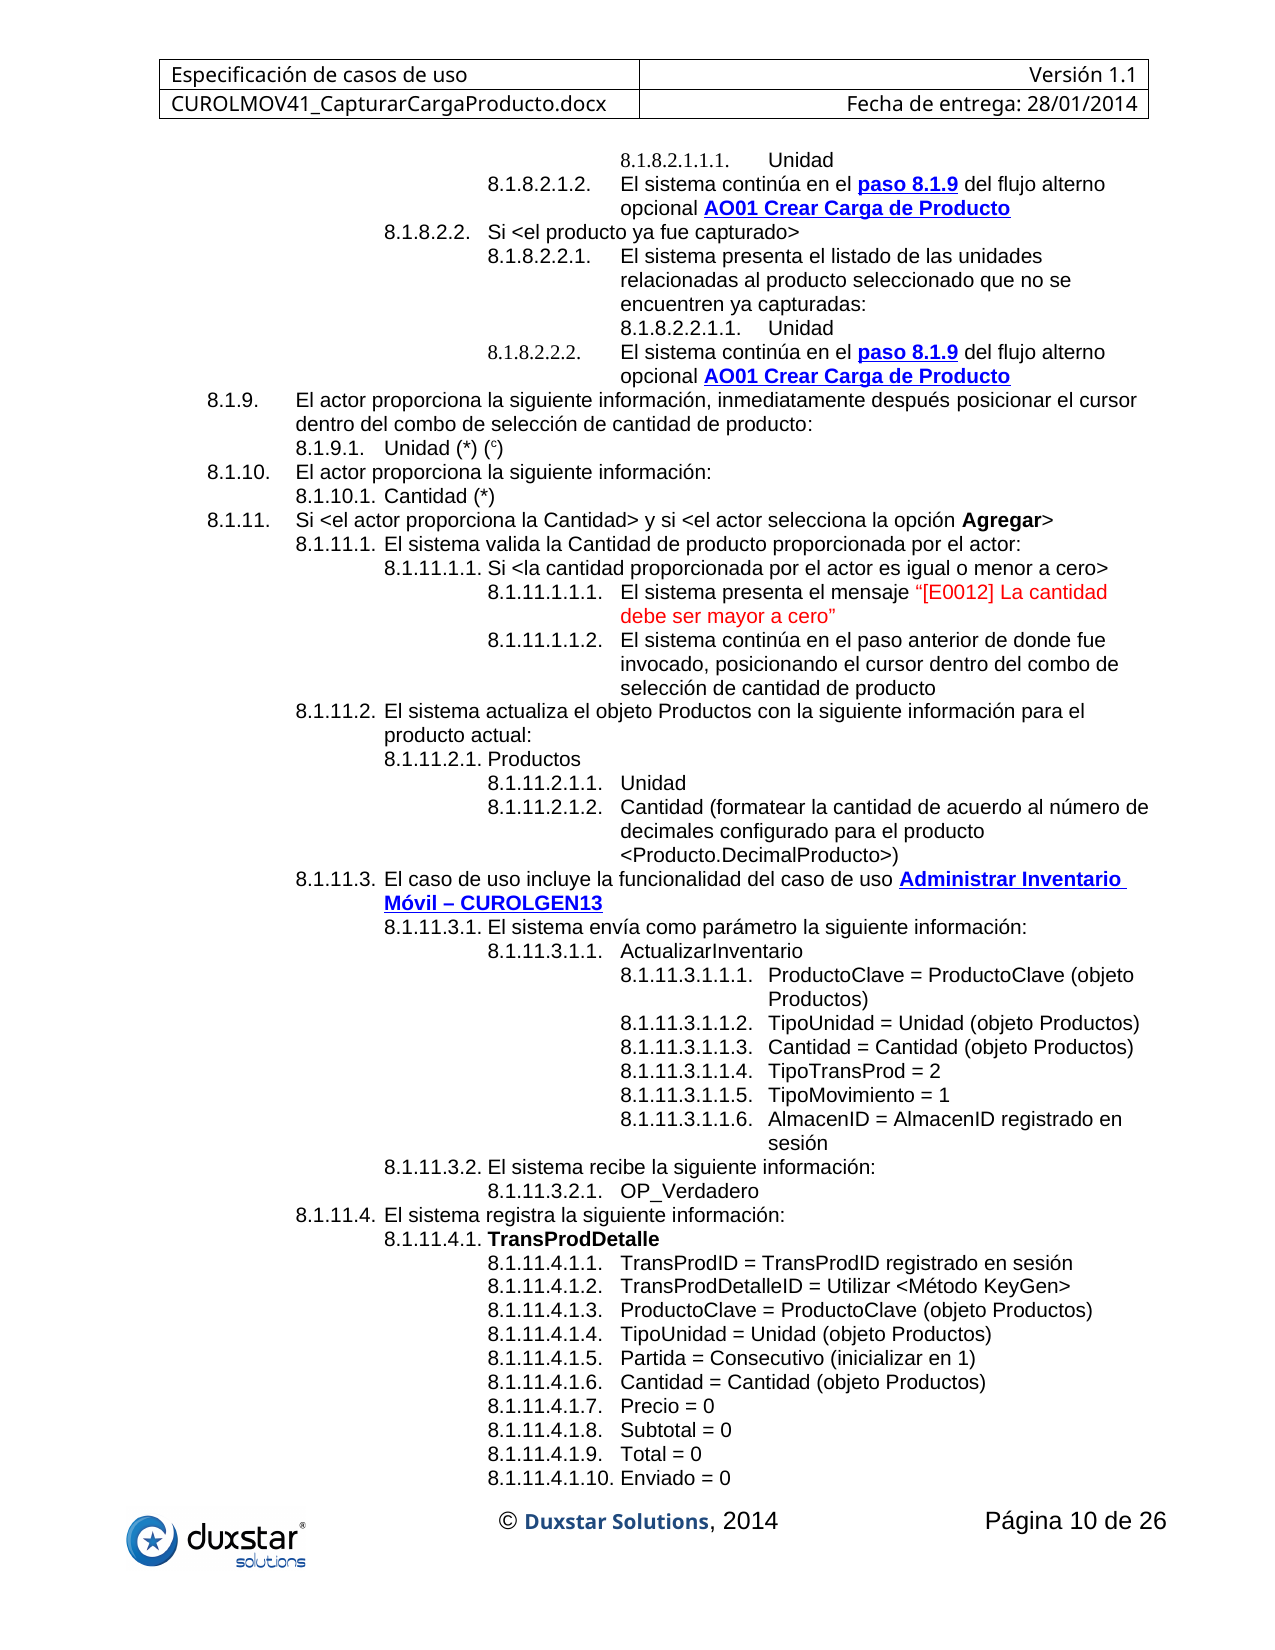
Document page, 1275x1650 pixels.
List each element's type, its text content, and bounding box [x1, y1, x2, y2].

list Unidad [620, 316, 1157, 340]
list El caso de uso incluye la funcionalidad del caso de uso Administrar Inventario Móvil – CUROLGEN13 [295, 867, 1157, 915]
list Subtotal = 0 [487, 1418, 1157, 1442]
list El sistema continúa en el paso 8.1.9 del flujo alterno opcional AO01 Crear Carga de Producto [487, 340, 1157, 388]
list El sistema presenta el mensaje “[E0012] La cantidad debe ser mayor a cero” [487, 579, 1157, 627]
list El sistema registra la siguiente información: [295, 1202, 1157, 1226]
list Cantidad (formatear la cantidad de acuerdo al número de decimales configurado para el producto <Producto.DecimalProducto>) [487, 795, 1157, 867]
list El sistema continúa en el paso 8.1.9 del flujo alterno opcional AO01 Crear Carga de Producto [487, 172, 1157, 220]
list TipoUnidad = Unidad (objeto Productos) [487, 1322, 1157, 1346]
list El sistema envía como parámetro la siguiente información: [384, 915, 1157, 939]
list Unidad (*) (c) [295, 436, 1157, 460]
list TransProdDetalleID = Utilizar <Método KeyGen> [487, 1274, 1157, 1298]
list Unidad [487, 771, 1157, 795]
list El sistema recibe la siguiente información: [384, 1154, 1157, 1178]
list El sistema actualiza el objeto Productos con la siguiente información para el producto actual: [295, 699, 1157, 747]
list Cantidad = Cantidad (objeto Productos) [487, 1370, 1157, 1394]
list ActualizarInventario [487, 939, 1157, 963]
list Si <el producto ya fue capturado> [384, 220, 1157, 244]
list Productos [384, 747, 1157, 771]
picture [126, 1506, 306, 1571]
list ProductoClave = ProductoClave (objeto Productos) [620, 963, 1157, 1011]
list El sistema presenta el listado de las unidades relacionadas al producto seleccionado que no se encuentren ya capturadas: [487, 244, 1157, 316]
list Si <el actor proporciona la Cantidad> y si <el actor selecciona la opción Agregar> [207, 508, 1157, 532]
list Unidad [620, 148, 1157, 172]
list TipoUnidad = Unidad (objeto Productos) [620, 1011, 1157, 1035]
list Si <la cantidad proporcionada por el actor es igual o menor a cero> [384, 556, 1157, 579]
list Cantidad (*) [295, 484, 1157, 508]
list TipoTransProd = 2 [620, 1059, 1157, 1083]
list ProductoClave = ProductoClave (objeto Productos) [487, 1298, 1157, 1322]
list El actor proporciona la siguiente información: [207, 460, 1157, 484]
list TransProdID = TransProdID registrado en sesión [487, 1250, 1157, 1274]
list Total = 0 [487, 1442, 1157, 1466]
list El sistema valida la Cantidad de producto proporcionada por el actor: [295, 532, 1157, 556]
list Cantidad = Cantidad (objeto Productos) [620, 1035, 1157, 1059]
list Precio = 0 [487, 1394, 1157, 1418]
list El actor proporciona la siguiente información, inmediatamente después posicionar el cursor dentro del combo de selección de cantidad de producto: [207, 388, 1157, 436]
list El sistema continúa en el paso anterior de donde fue invocado, posicionando el cursor dentro del combo de selección de cantidad de producto [487, 627, 1157, 699]
list Enviado = 0 [487, 1466, 1157, 1490]
list AlmacenID = AlmacenID registrado en sesión [620, 1107, 1157, 1154]
list Partida = Consecutivo (inicializar en 1) [487, 1346, 1157, 1370]
list OP_Verdadero [487, 1178, 1157, 1202]
list TipoMovimiento = 1 [620, 1083, 1157, 1107]
list TransProdDetalle [384, 1226, 1157, 1250]
